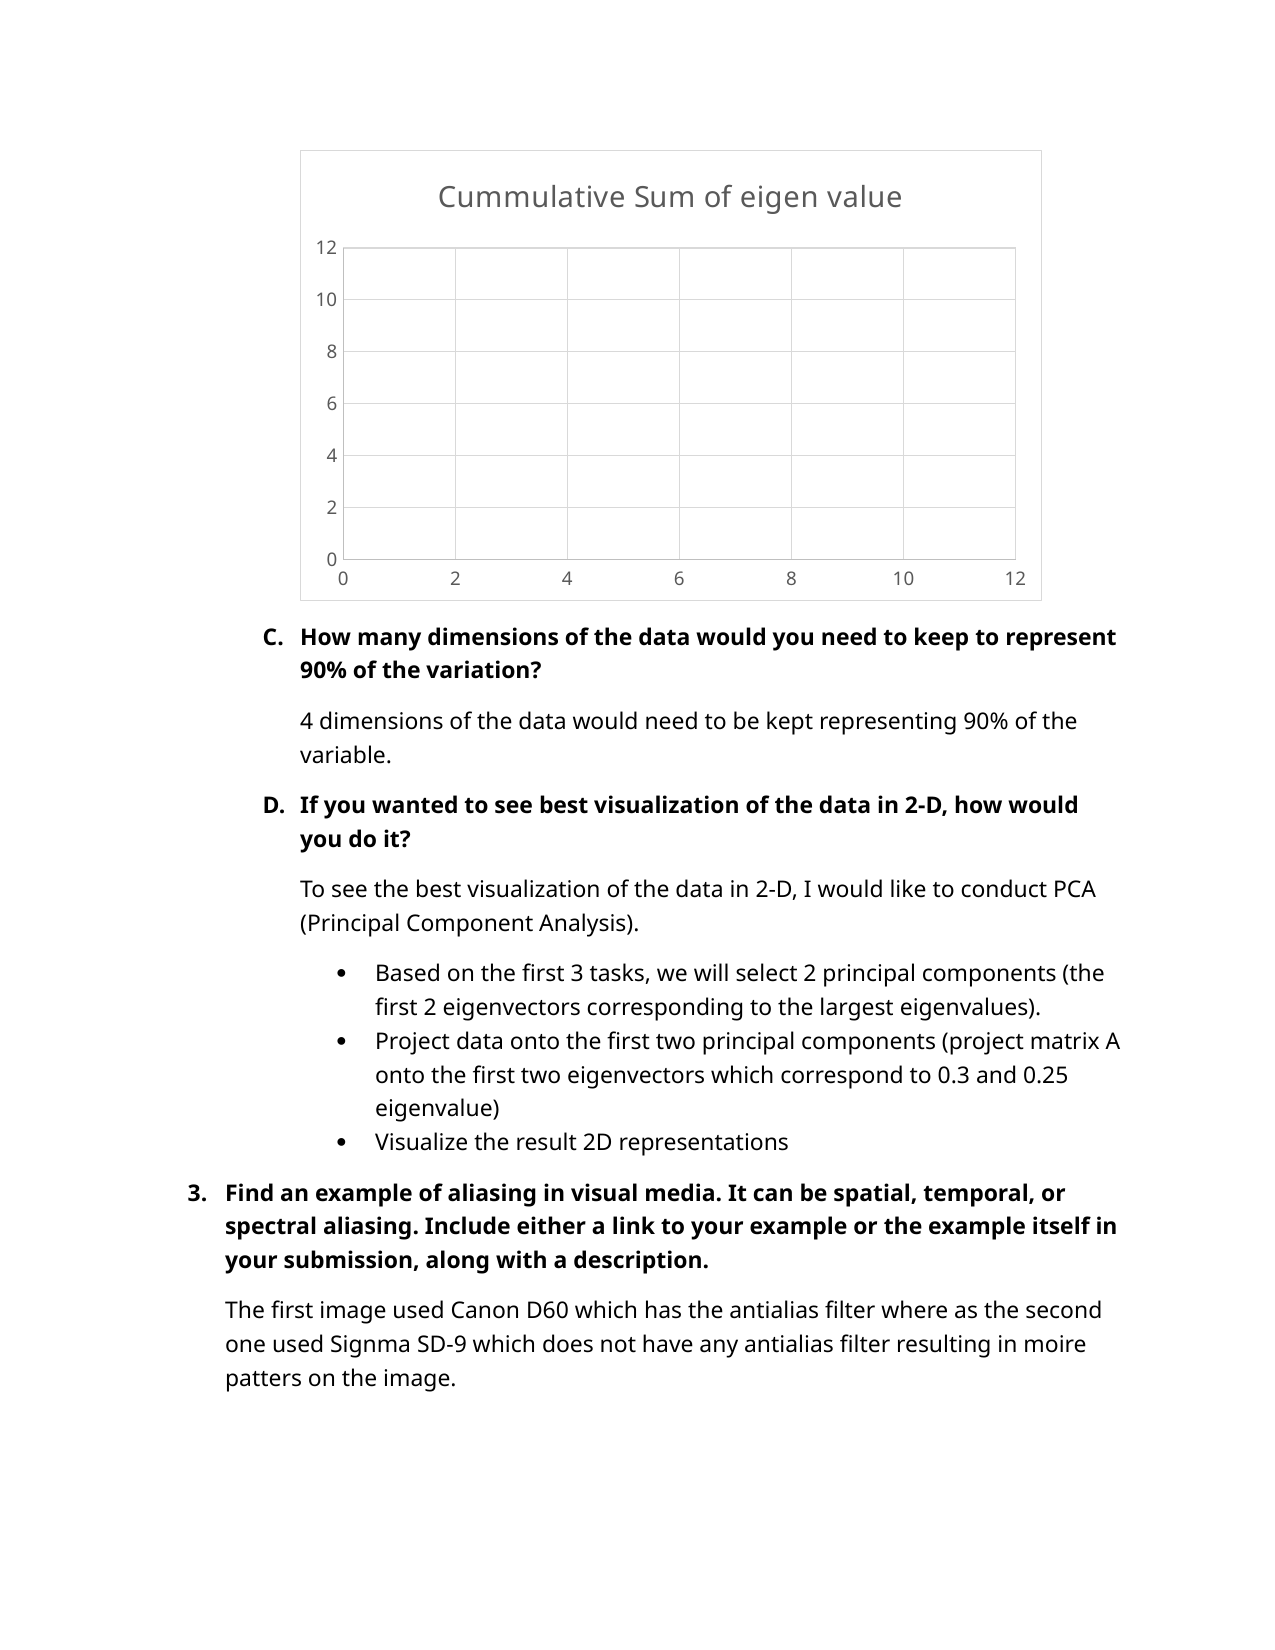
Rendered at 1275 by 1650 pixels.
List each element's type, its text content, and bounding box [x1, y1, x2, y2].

list Based on the first 3 tasks, we will select 2 principal components (the first 2 eigenvectors corresponding to the largest eigenvalues). [337, 957, 1125, 1022]
list How many dimensions of the data would you need to keep to represent 90% of the variation? [262, 621, 1125, 686]
text The first image used Canon D60 which has the antialias filter where as the second one used Signma SD-9 which does not have any antialias filter resulting in moire patters on the image. [225, 1294, 1125, 1393]
text 4 dimensions of the data would need to be kept representing 90% of the variable. [300, 705, 1125, 770]
list Find an example of aliasing in visual media. It can be spatial, temporal, or spectral aliasing. Include either a link to your example or the example itself in your submission, along with a description. [187, 1177, 1125, 1275]
list Visualize the result 2D representations [337, 1126, 1125, 1157]
list Project data onto the first two principal components (project matrix A onto the first two eigenvectors which correspond to 0.3 and 0.25 eigenvalue) [337, 1025, 1125, 1124]
text To see the best visualization of the data in 2-D, I would like to conduct PCA (Principal Component Analysis). [300, 873, 1125, 938]
list If you wanted to see best visualization of the data in 2-D, how would you do it? [262, 789, 1125, 854]
